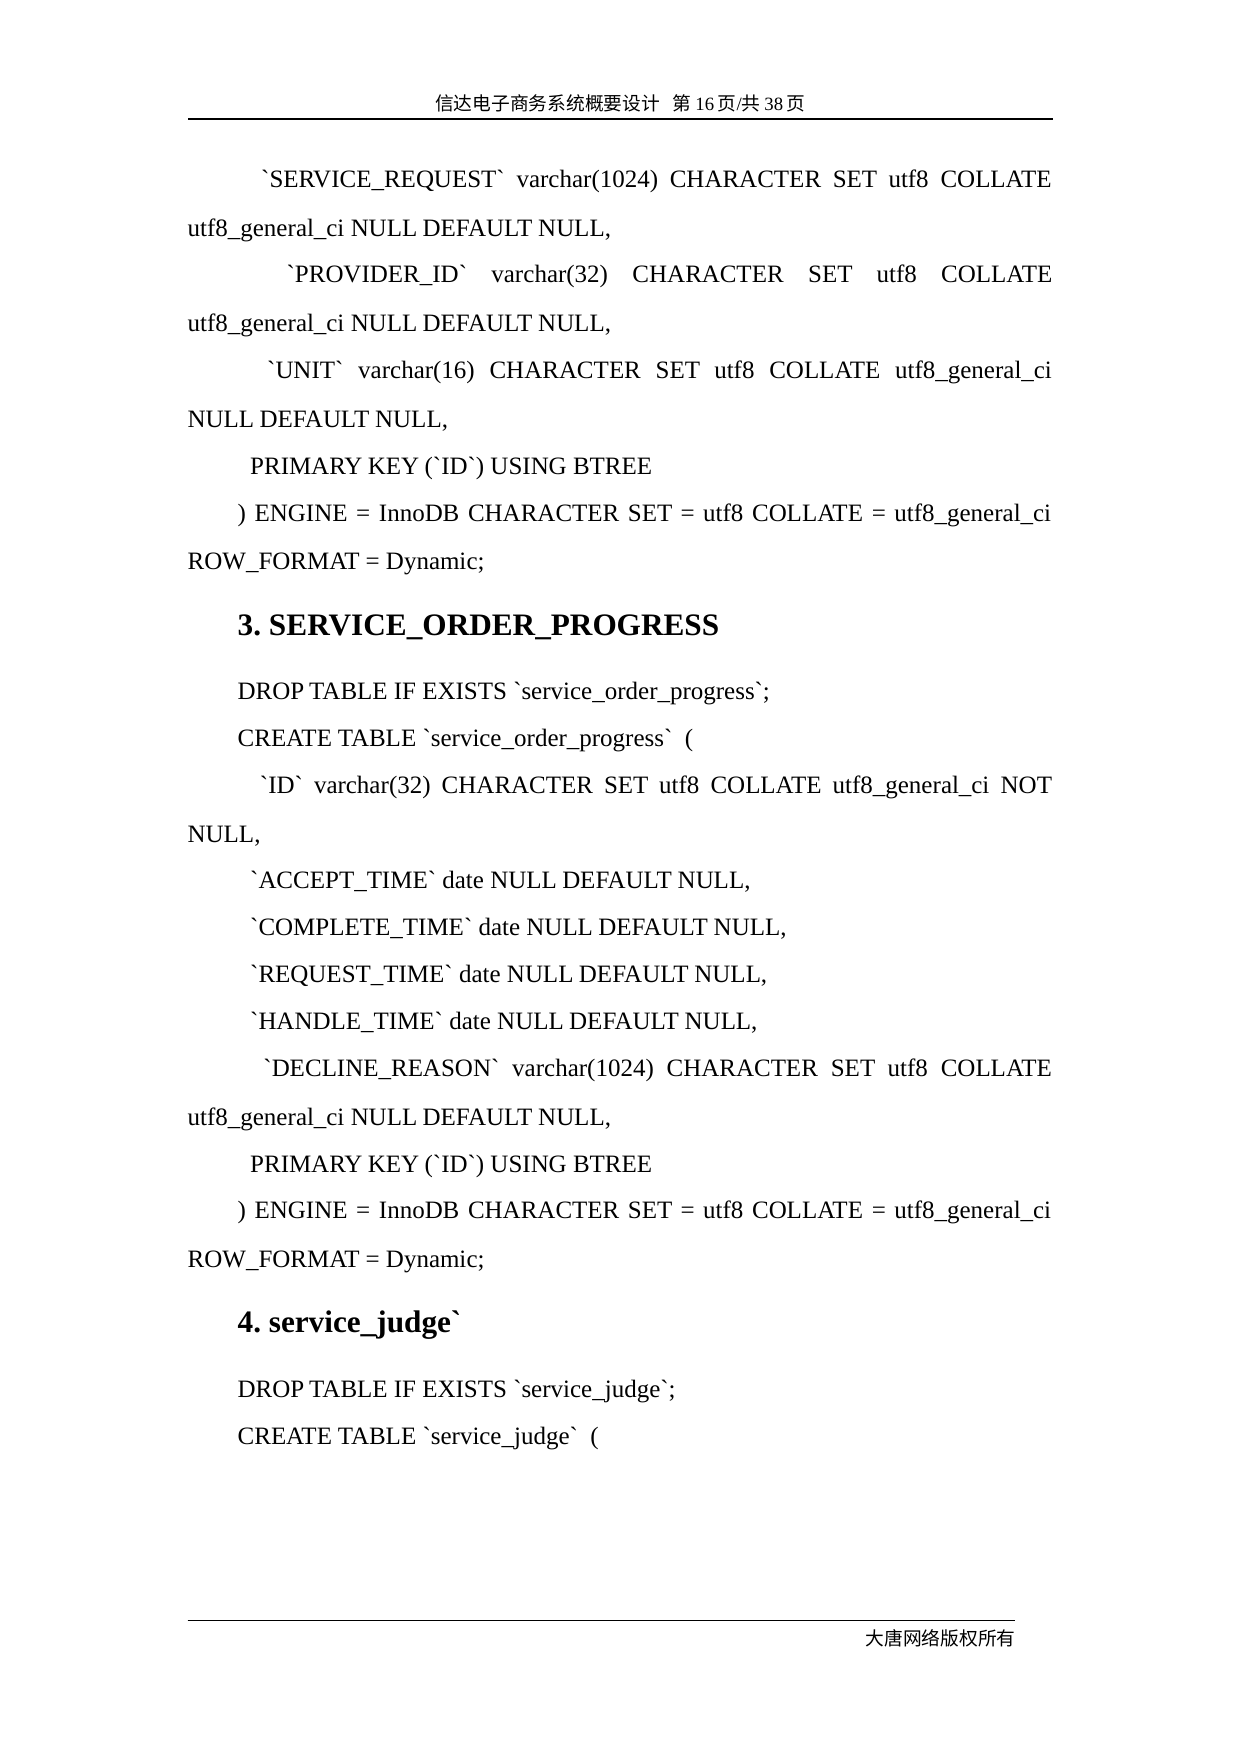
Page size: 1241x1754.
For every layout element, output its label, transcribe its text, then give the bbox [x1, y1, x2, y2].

text `ACCEPT_TIME` date NULL DEFAULT NULL, [187, 864, 1053, 896]
text PRIMARY KEY (`ID`) USING BTREE [187, 1147, 1053, 1179]
text `HANDLE_TIME` date NULL DEFAULT NULL, [187, 1004, 1053, 1037]
text DROP TABLE IF EXISTS `service_order_progress`; [187, 674, 1053, 707]
text DROP TABLE IF EXISTS `service_judge`; [187, 1372, 1053, 1405]
text CREATE TABLE `service_order_progress` ( [187, 721, 1053, 754]
text `PROVIDER_ID` varchar(32) CHARACTER SET utf8 COLLATE utf8_general_ci NULL DEFAULT NULL, [187, 258, 1053, 339]
text `SERVICE_REQUEST` varchar(1024) CHARACTER SET utf8 COLLATE utf8_general_ci NULL DEFAULT NULL, [187, 162, 1053, 243]
text `DECLINE_REASON` varchar(1024) CHARACTER SET utf8 COLLATE utf8_general_ci NULL DEFAULT NULL, [187, 1051, 1053, 1132]
text ) ENGINE = InnoDB CHARACTER SET = utf8 COLLATE = utf8_general_ci ROW_FORMAT = Dynamic; [187, 496, 1053, 577]
text `UNIT` varchar(16) CHARACTER SET utf8 COLLATE utf8_general_ci NULL DEFAULT NULL, [187, 353, 1053, 434]
text `REQUEST_TIME` date NULL DEFAULT NULL, [187, 957, 1053, 990]
text `ID` varchar(32) CHARACTER SET utf8 COLLATE utf8_general_ci NOT NULL, [187, 768, 1053, 849]
text `COMPLETE_TIME` date NULL DEFAULT NULL, [187, 911, 1053, 943]
text CREATE TABLE `service_judge` ( [187, 1419, 1053, 1452]
text ) ENGINE = InnoDB CHARACTER SET = utf8 COLLATE = utf8_general_ci ROW_FORMAT = Dynamic; [187, 1194, 1053, 1275]
text 3. SERVICE_ORDER_PROGRESS [187, 591, 1053, 656]
text 4. service_judge` [187, 1289, 1053, 1354]
text PRIMARY KEY (`ID`) USING BTREE [187, 449, 1053, 481]
